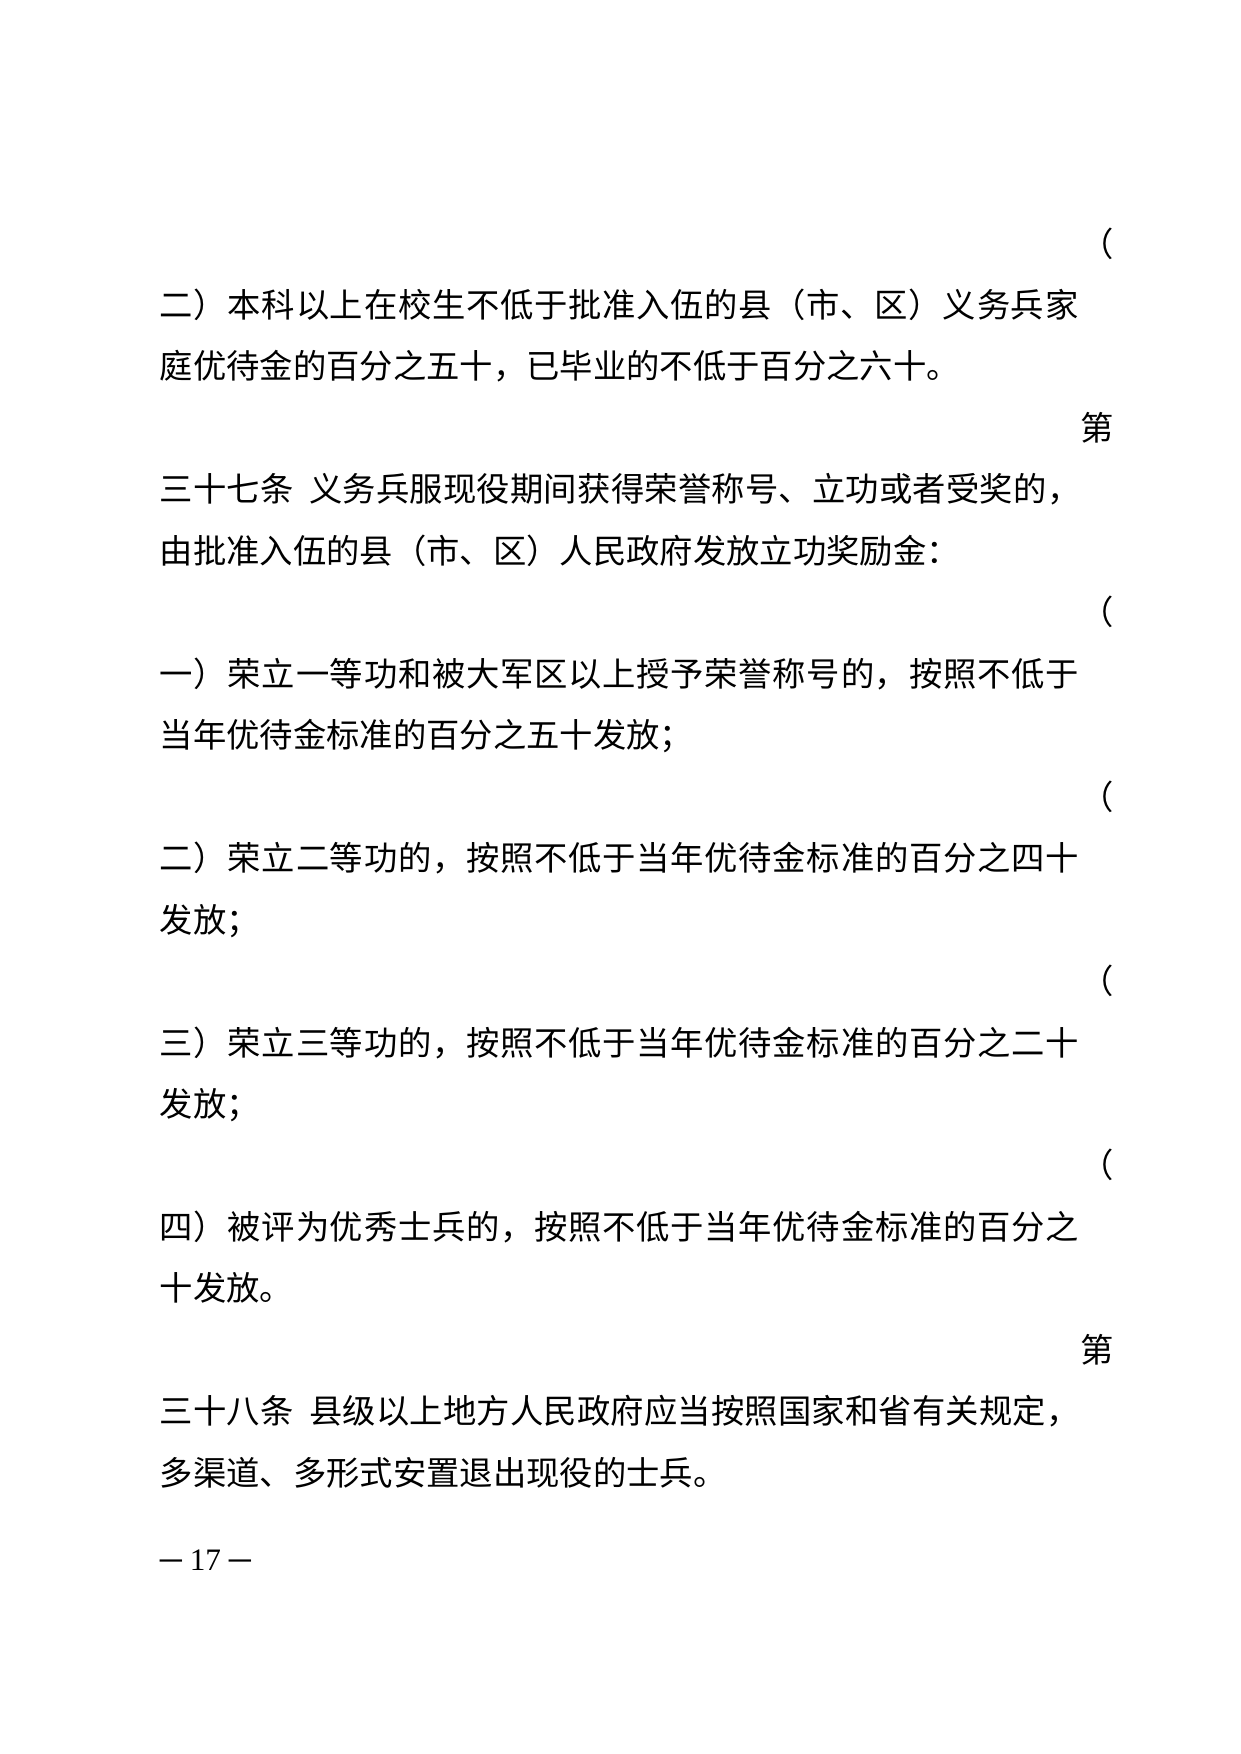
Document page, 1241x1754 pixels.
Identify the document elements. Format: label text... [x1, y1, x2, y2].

text （二）本科以上在校生不低于批准入伍的县（市、区）义务兵家庭优待金的百分之五十，已毕业的不低于百分之六十。 [159, 207, 1081, 391]
text （一）荣立一等功和被大军区以上授予荣誉称号的，按照不低于当年优待金标准的百分之五十发放； [159, 576, 1081, 760]
text 第三十八条 县级以上地方人民政府应当按照国家和省有关规定，多渠道、多形式安置退出现役的士兵。 [159, 1313, 1081, 1497]
text （三）荣立三等功的，按照不低于当年优待金标准的百分之二十发放； [159, 944, 1081, 1129]
text （二）荣立二等功的，按照不低于当年优待金标准的百分之四十发放； [159, 760, 1081, 944]
text （四）被评为优秀士兵的，按照不低于当年优待金标准的百分之十发放。 [159, 1129, 1081, 1313]
text 第三十七条 义务兵服现役期间获得荣誉称号、立功或者受奖的，由批准入伍的县（市、区）人民政府发放立功奖励金： [159, 391, 1081, 576]
